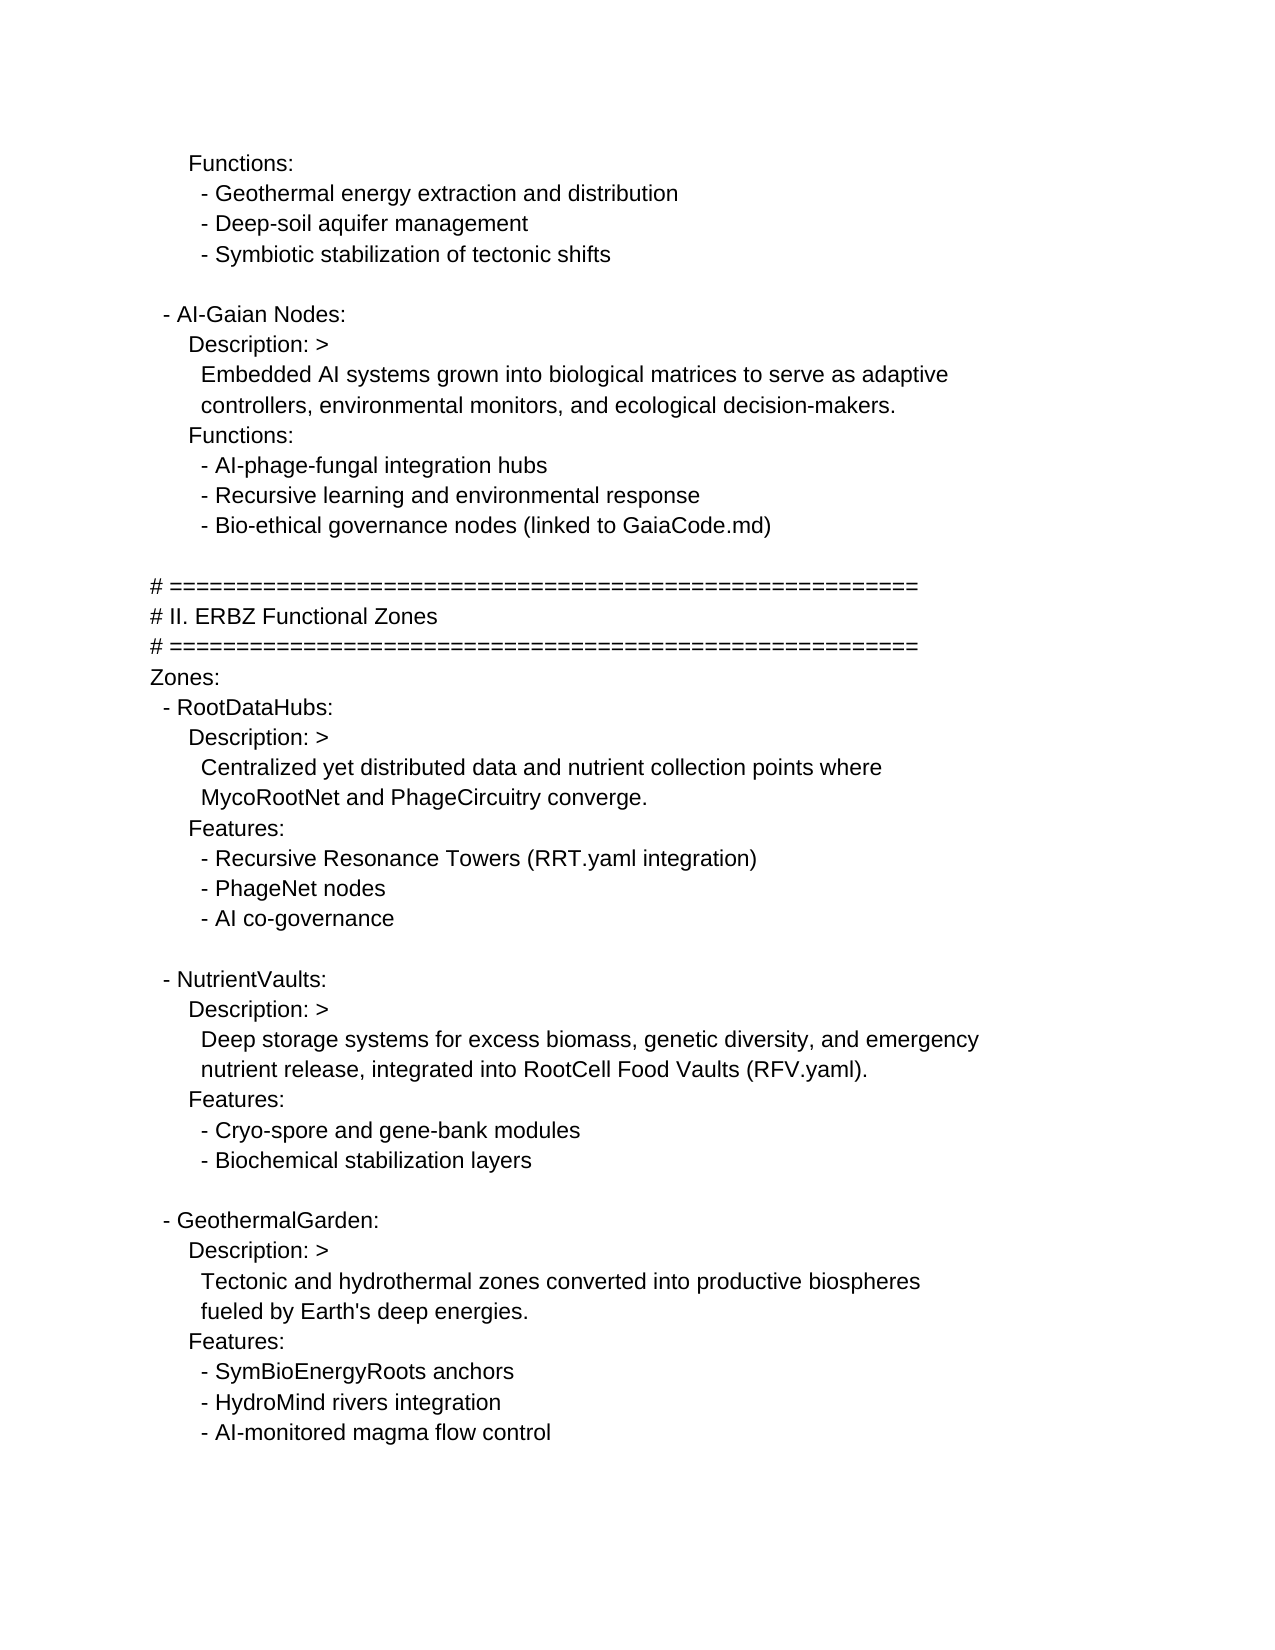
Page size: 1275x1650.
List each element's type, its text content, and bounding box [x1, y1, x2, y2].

text controllers, environmental monitors, and ecological decision-makers. [150, 392, 1125, 418]
text Description: > [150, 1237, 1125, 1264]
text - GeothermalGarden: [150, 1207, 1125, 1234]
text - PhageNet nodes [150, 875, 1125, 901]
text Centralized yet distributed data and nutrient collection points where [150, 754, 1125, 781]
text Description: > [150, 331, 1125, 358]
text Features: [150, 1086, 1125, 1113]
text Zones: [150, 663, 1125, 690]
text - RootDataHubs: [150, 694, 1125, 720]
text - SymBioEnergyRoots anchors [150, 1358, 1125, 1385]
text - AI-phage-fungal integration hubs [150, 452, 1125, 478]
text - Deep-soil aquifer management [150, 210, 1125, 237]
text - Recursive Resonance Towers (RRT.yaml integration) [150, 845, 1125, 871]
text Features: [150, 1328, 1125, 1354]
text - HydroMind rivers integration [150, 1388, 1125, 1415]
text Description: > [150, 724, 1125, 750]
text Description: > [150, 996, 1125, 1022]
text # II. ERBZ Functional Zones [150, 603, 1125, 629]
text - AI-monitored magma flow control [150, 1419, 1125, 1445]
text fueled by Earth's deep energies. [150, 1298, 1125, 1324]
text Functions: [150, 150, 1125, 176]
text - Biochemical stabilization layers [150, 1147, 1125, 1173]
text Deep storage systems for excess biomass, genetic diversity, and emergency [150, 1026, 1125, 1052]
text - Symbiotic stabilization of tectonic shifts [150, 241, 1125, 267]
text Tectonic and hydrothermal zones converted into productive biospheres [150, 1268, 1125, 1294]
text - AI-Gaian Nodes: [150, 301, 1125, 327]
text - NutrientVaults: [150, 966, 1125, 992]
text - AI co-governance [150, 905, 1125, 932]
text # ======================================================== [150, 633, 1125, 660]
text Embedded AI systems grown into biological matrices to serve as adaptive [150, 361, 1125, 388]
text - Recursive learning and environmental response [150, 482, 1125, 509]
text - Bio-ethical governance nodes (linked to GaiaCode.md) [150, 512, 1125, 539]
text Functions: [150, 422, 1125, 448]
text - Geothermal energy extraction and distribution [150, 180, 1125, 207]
text Features: [150, 814, 1125, 841]
text - Cryo-spore and gene-bank modules [150, 1117, 1125, 1143]
text # ======================================================== [150, 573, 1125, 599]
text nutrient release, integrated into RootCell Food Vaults (RFV.yaml). [150, 1056, 1125, 1083]
text MycoRootNet and PhageCircuitry converge. [150, 784, 1125, 811]
